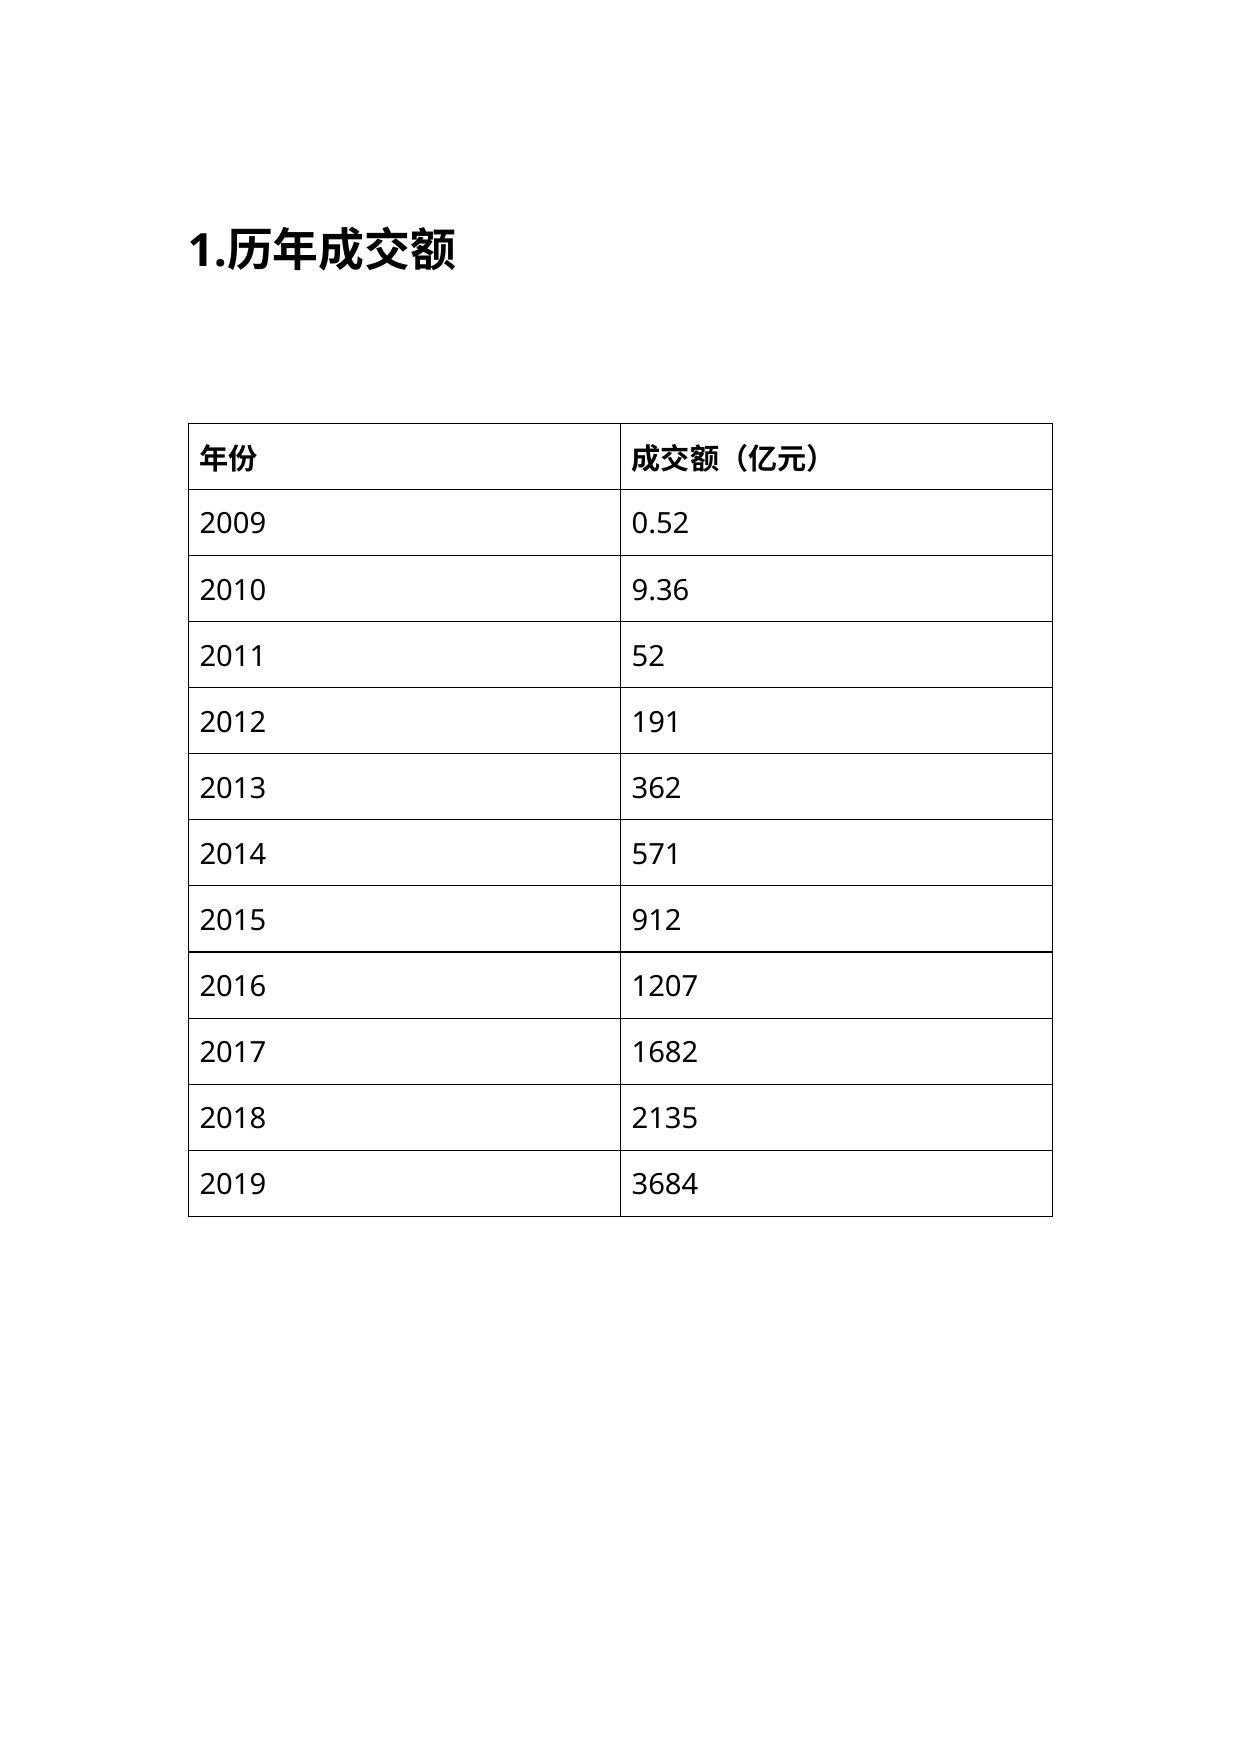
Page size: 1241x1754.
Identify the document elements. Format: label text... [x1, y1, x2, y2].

table_cell 9.36 [621, 556, 1052, 621]
table_header 年份 [189, 424, 620, 489]
table_cell 2012 [189, 688, 620, 753]
table_cell 0.52 [621, 490, 1052, 555]
subtitle 1.历年成交额 [187, 197, 1053, 295]
table_cell 2018 [189, 1085, 620, 1149]
table_cell 191 [621, 688, 1052, 753]
table_cell 2017 [189, 1019, 620, 1083]
table_header 成交额（亿元） [621, 424, 1052, 489]
table_cell 2009 [189, 490, 620, 555]
table_cell 52 [621, 622, 1052, 687]
table_cell 3684 [621, 1151, 1052, 1216]
table_cell 571 [621, 820, 1052, 885]
table_cell 2010 [189, 556, 620, 621]
table_cell 2135 [621, 1085, 1052, 1149]
table_cell 2015 [189, 886, 620, 951]
table_cell 2016 [189, 953, 620, 1017]
table_cell 2019 [189, 1151, 620, 1216]
table_cell 1682 [621, 1019, 1052, 1083]
table_cell 2013 [189, 754, 620, 819]
table_cell 362 [621, 754, 1052, 819]
table_cell 2014 [189, 820, 620, 885]
table_cell 2011 [189, 622, 620, 687]
table_cell 1207 [621, 953, 1052, 1017]
table_cell 912 [621, 886, 1052, 951]
